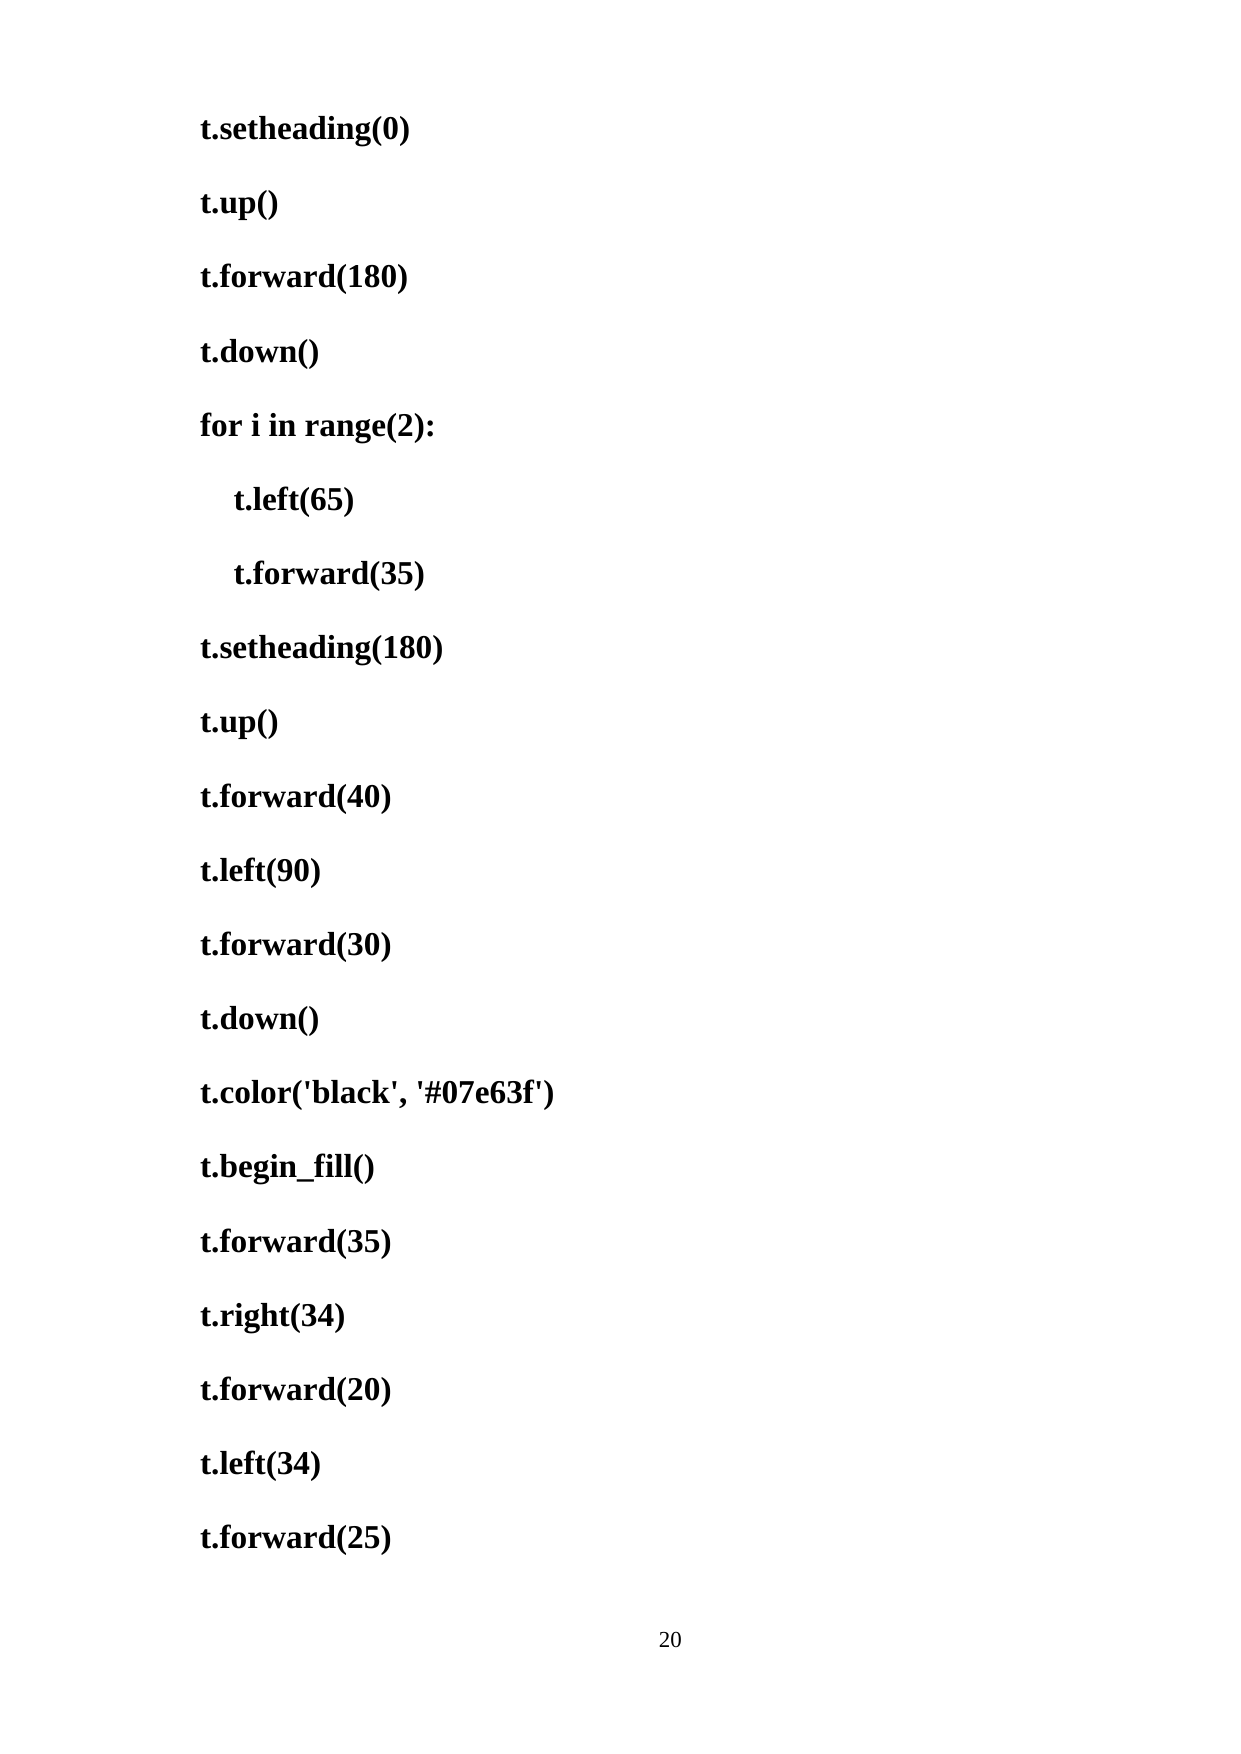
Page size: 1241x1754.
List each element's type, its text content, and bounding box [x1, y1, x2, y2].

text t.forward(30) [167, 924, 1173, 962]
text t.setheading(180) [167, 627, 1173, 666]
text t.begin_fill() [167, 1147, 1173, 1185]
text t.left(65) [167, 479, 1173, 517]
text t.down() [167, 331, 1173, 369]
text t.forward(40) [167, 776, 1173, 814]
text t.right(34) [167, 1295, 1173, 1333]
text for i in range(2): [167, 405, 1173, 443]
text t.color('black', '#07e63f') [167, 1072, 1173, 1111]
text t.down() [167, 998, 1173, 1037]
text t.left(34) [167, 1443, 1173, 1482]
text t.forward(25) [167, 1517, 1173, 1556]
text t.forward(20) [167, 1369, 1173, 1407]
text t.forward(35) [167, 1221, 1173, 1259]
text t.forward(35) [167, 553, 1173, 592]
text t.setheading(0) [167, 108, 1173, 147]
text t.up() [167, 702, 1173, 740]
text t.up() [167, 182, 1173, 221]
text t.forward(180) [167, 257, 1173, 295]
text t.left(90) [167, 850, 1173, 888]
